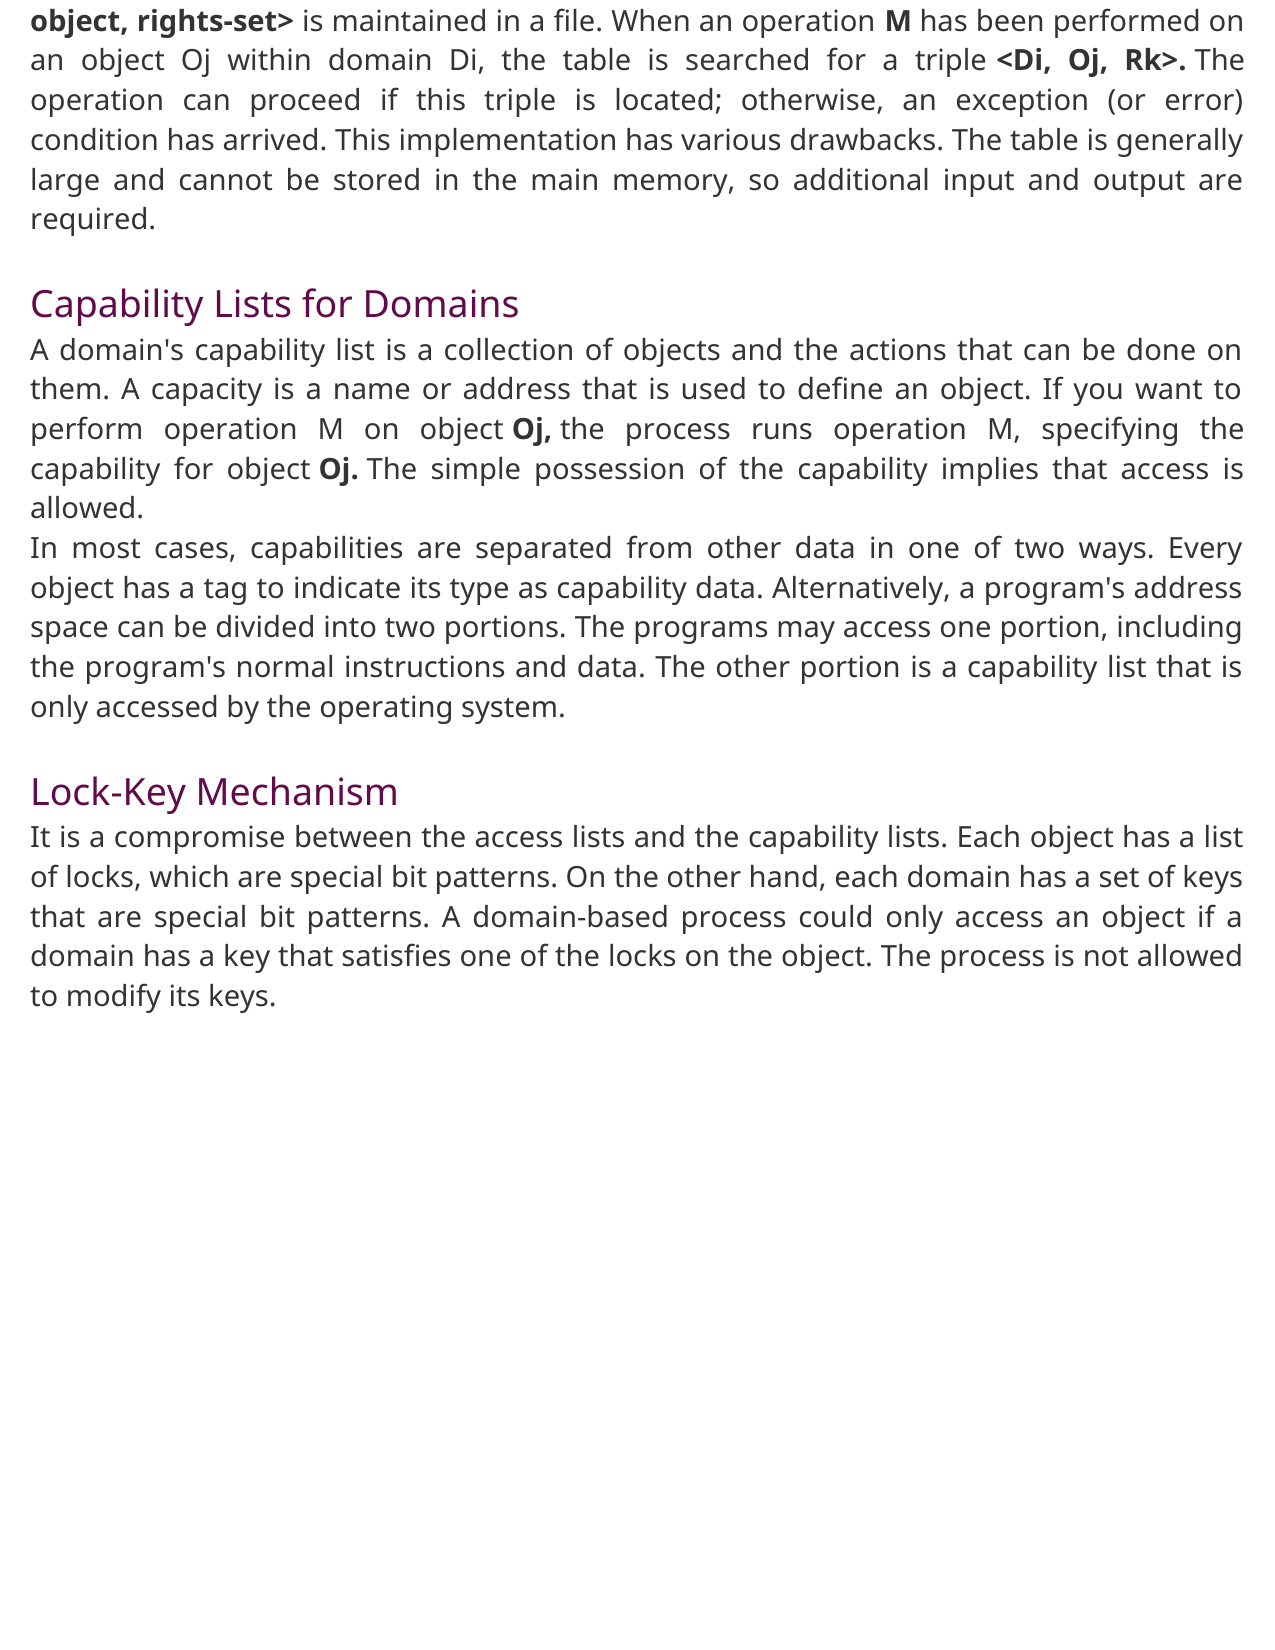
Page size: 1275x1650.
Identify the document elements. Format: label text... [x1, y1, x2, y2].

text A domain's capability list is a collection of objects and the actions that can be done on them. A capacity is a name or address that is used to define an object. If you want to perform operation M on object Oj, the process runs operation M, specifying the capability for object Oj. The simple possession of the capability implies that access is allowed. [30, 329, 1245, 527]
text It is a compromise between the access lists and the capability lists. Each object has a list of locks, which are special bit patterns. On the other hand, each domain has a set of keys that are special bit patterns. A domain-based process could only access an object if a domain has a key that satisfies one of the locks on the object. The process is not allowed to modify its keys. [30, 816, 1245, 1015]
text Lock-Key Mechanism [30, 765, 1245, 816]
text In most cases, capabilities are separated from other data in one of two ways. Every object has a tag to indicate its type as capability data. Alternatively, a program's address space can be divided into two portions. The programs may access one portion, including the program's normal instructions and data. The other portion is a capability list that is only accessed by the operating system. [30, 527, 1245, 726]
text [30, 0, 1245, 238]
text Capability Lists for Domains [30, 278, 1245, 329]
